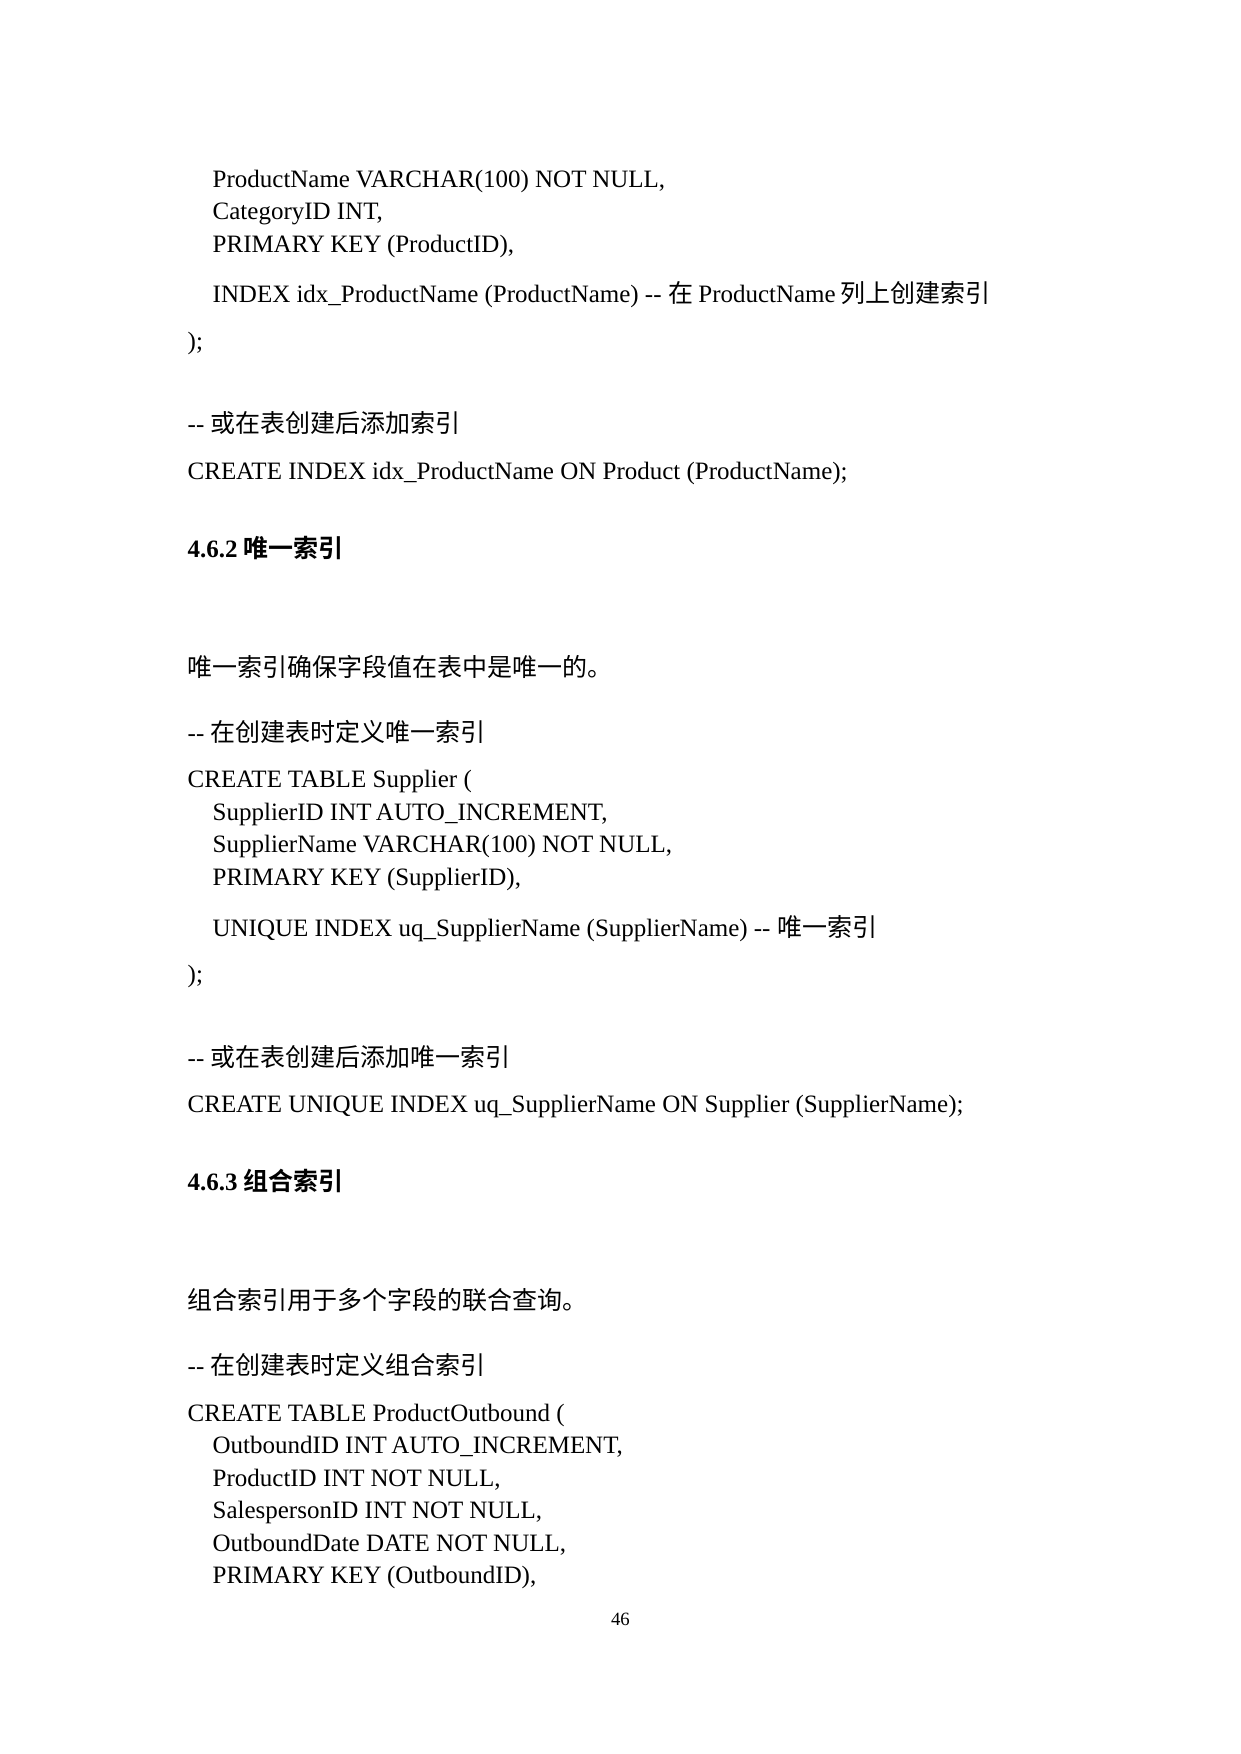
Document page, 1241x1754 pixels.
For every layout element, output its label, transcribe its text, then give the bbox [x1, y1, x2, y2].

text -- 在创建表时定义唯一索引 [187, 698, 1053, 763]
text CREATE TABLE Supplier ( [187, 763, 1053, 795]
text CategoryID INT, [187, 194, 1053, 227]
text UNIQUE INDEX uq_SupplierName (SupplierName) -- 唯一索引 [187, 893, 1053, 958]
text ); [187, 958, 1053, 990]
text PRIMARY KEY (SupplierID), [187, 860, 1053, 893]
subtitle 4.6.3 组合索引 [187, 1147, 1053, 1212]
text CREATE INDEX idx_ProductName ON Product (ProductName); [187, 454, 1053, 487]
text CREATE TABLE ProductOutbound ( [187, 1396, 1053, 1428]
text OutboundDate DATE NOT NULL, [187, 1526, 1053, 1558]
text ProductID INT NOT NULL, [187, 1461, 1053, 1493]
text ); [187, 324, 1053, 357]
text ProductName VARCHAR(100) NOT NULL, [187, 162, 1053, 194]
text -- 或在表创建后添加唯一索引 [187, 1023, 1053, 1088]
text SupplierID INT AUTO_INCREMENT, [187, 795, 1053, 828]
text 组合索引用于多个字段的联合查询。 [187, 1266, 1053, 1331]
text SalespersonID INT NOT NULL, [187, 1493, 1053, 1526]
text -- 在创建表时定义组合索引 [187, 1331, 1053, 1396]
text PRIMARY KEY (ProductID), [187, 227, 1053, 259]
text CREATE UNIQUE INDEX uq_SupplierName ON Supplier (SupplierName); [187, 1088, 1053, 1120]
text -- 或在表创建后添加索引 [187, 389, 1053, 454]
text SupplierName VARCHAR(100) NOT NULL, [187, 828, 1053, 860]
text 唯一索引确保字段值在表中是唯一的。 [187, 633, 1053, 698]
text PRIMARY KEY (OutboundID), [187, 1558, 1053, 1591]
text OutboundID INT AUTO_INCREMENT, [187, 1428, 1053, 1461]
subtitle 4.6.2 唯一索引 [187, 514, 1053, 579]
text INDEX idx_ProductName (ProductName) -- 在ProductName列上创建索引 [187, 259, 1053, 324]
